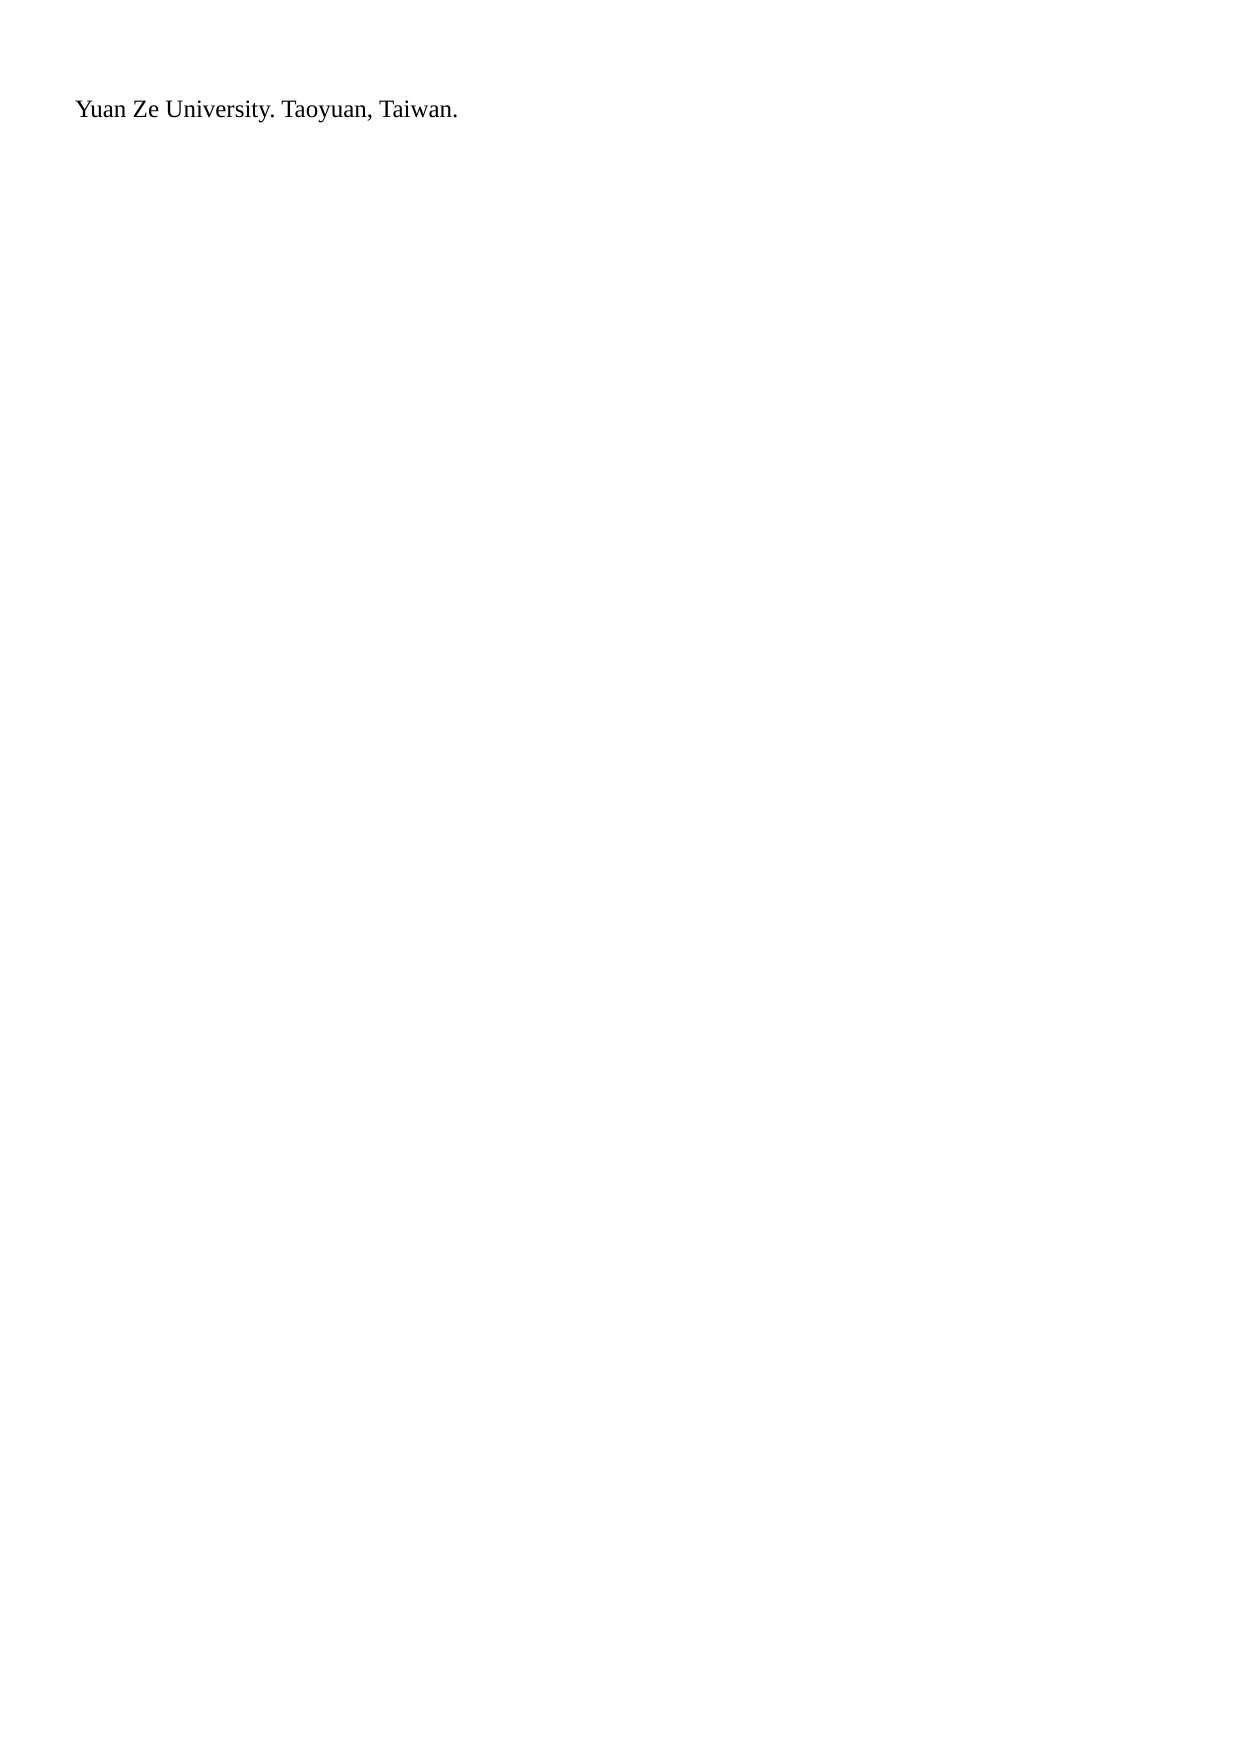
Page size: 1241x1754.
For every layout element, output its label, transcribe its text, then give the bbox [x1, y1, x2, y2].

text Yuan Ze University. Taoyuan, Taiwan. [75, 89, 1165, 127]
